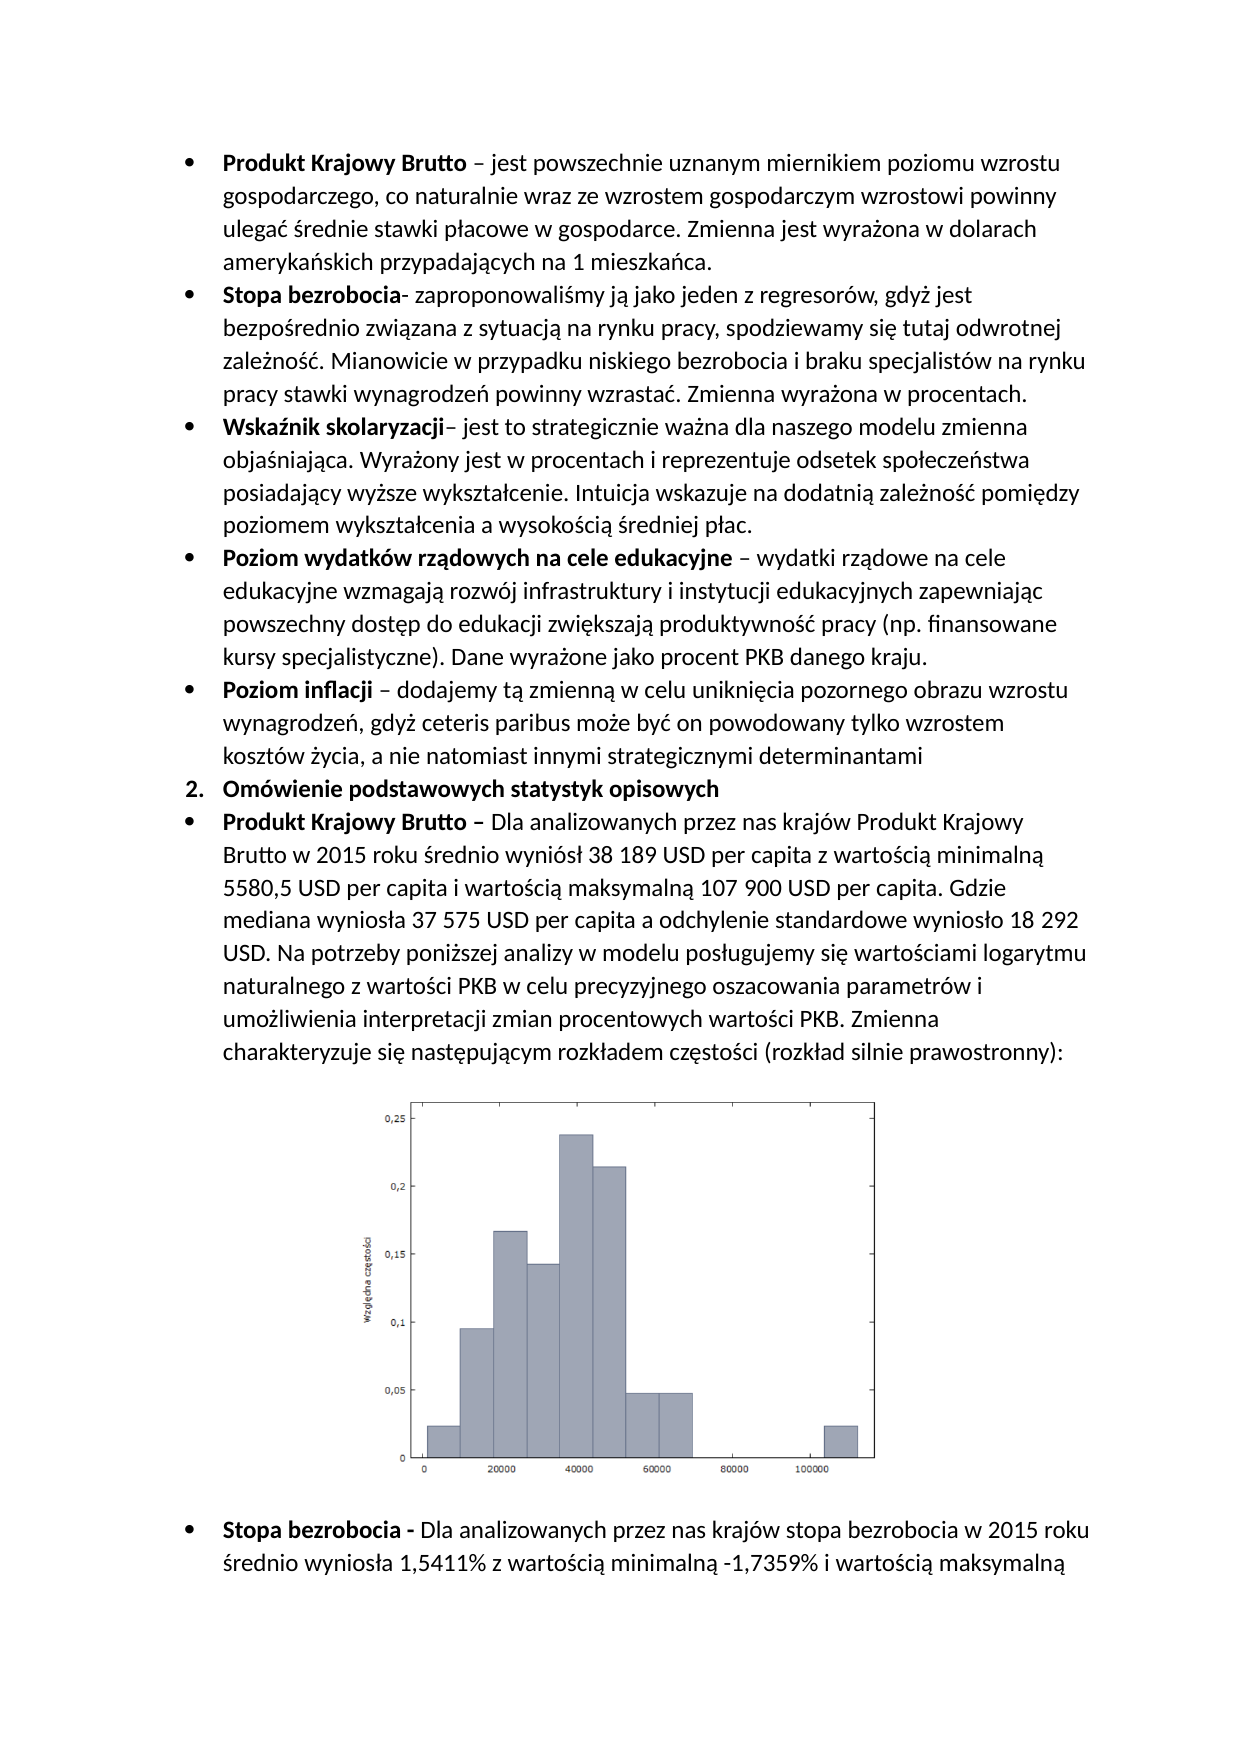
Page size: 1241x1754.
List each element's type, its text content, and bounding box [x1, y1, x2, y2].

list Wskaźnik skolaryzacji– jest to strategicznie ważna dla naszego modelu zmienna objaśniająca. Wyrażony jest w procentach i reprezentuje odsetek społeczeństwa posiadający wyższe wykształcenie. Intuicja wskazuje na dodatnią zależność pomiędzy poziomem wykształcenia a wysokością średniej płac. [185, 411, 1093, 540]
list Produkt Krajowy Brutto – jest powszechnie uznanym miernikiem poziomu wzrostu gospodarczego, co naturalnie wraz ze wzrostem gospodarczym wzrostowi powinny ulegać średnie stawki płacowe w gospodarce. Zmienna jest wyrażona w dolarach amerykańskich przypadających na 1 mieszkańca. [185, 148, 1093, 277]
list Stopa bezrobocia- zaproponowaliśmy ją jako jeden z regresorów, gdyż jest bezpośrednio związana z sytuacją na rynku pracy, spodziewamy się tutaj odwrotnej zależność. Mianowicie w przypadku niskiego bezrobocia i braku specjalistów na rynku pracy stawki wynagrodzeń powinny wzrastać. Zmienna wyrażona w procentach. [185, 279, 1093, 408]
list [185, 1514, 1093, 1577]
list Poziom wydatków rządowych na cele edukacyjne – wydatki rządowe na cele edukacyjne wzmagają rozwój infrastruktury i instytucji edukacyjnych zapewniając powszechny dostęp do edukacji zwiększają produktywność pracy (np. finansowane kursy specjalistyczne). Dane wyrażone jako procent PKB danego kraju. [185, 543, 1093, 672]
list Produkt Krajowy Brutto – Dla analizowanych przez nas krajów Produkt Krajowy Brutto w 2015 roku średnio wyniósł 38 189 USD per capita z wartością minimalną 5580,5 USD per capita i wartością maksymalną 107 900 USD per capita. Gdzie mediana wyniosła 37 575 USD per capita a odchylenie standardowe wyniosło 18 292 USD. Na potrzeby poniższej analizy w modelu posługujemy się wartościami logarytmu naturalnego z wartości PKB w celu precyzyjnego oszacowania parametrów i umożliwienia interpretacji zmian procentowych wartości PKB. Zmienna charakteryzuje się następującym rozkładem częstości (rozkład silnie prawostronny): [185, 806, 1093, 1067]
list Poziom inflacji – dodajemy tą zmienną w celu uniknięcia pozornego obrazu wzrostu wynagrodzeń, gdyż ceteris paribus może być on powodowany tylko wzrostem kosztów życia, a nie natomiast innymi strategicznymi determinantami [185, 674, 1093, 771]
picture [358, 1094, 882, 1477]
list Omówienie podstawowych statystyk opisowych [185, 773, 1093, 803]
